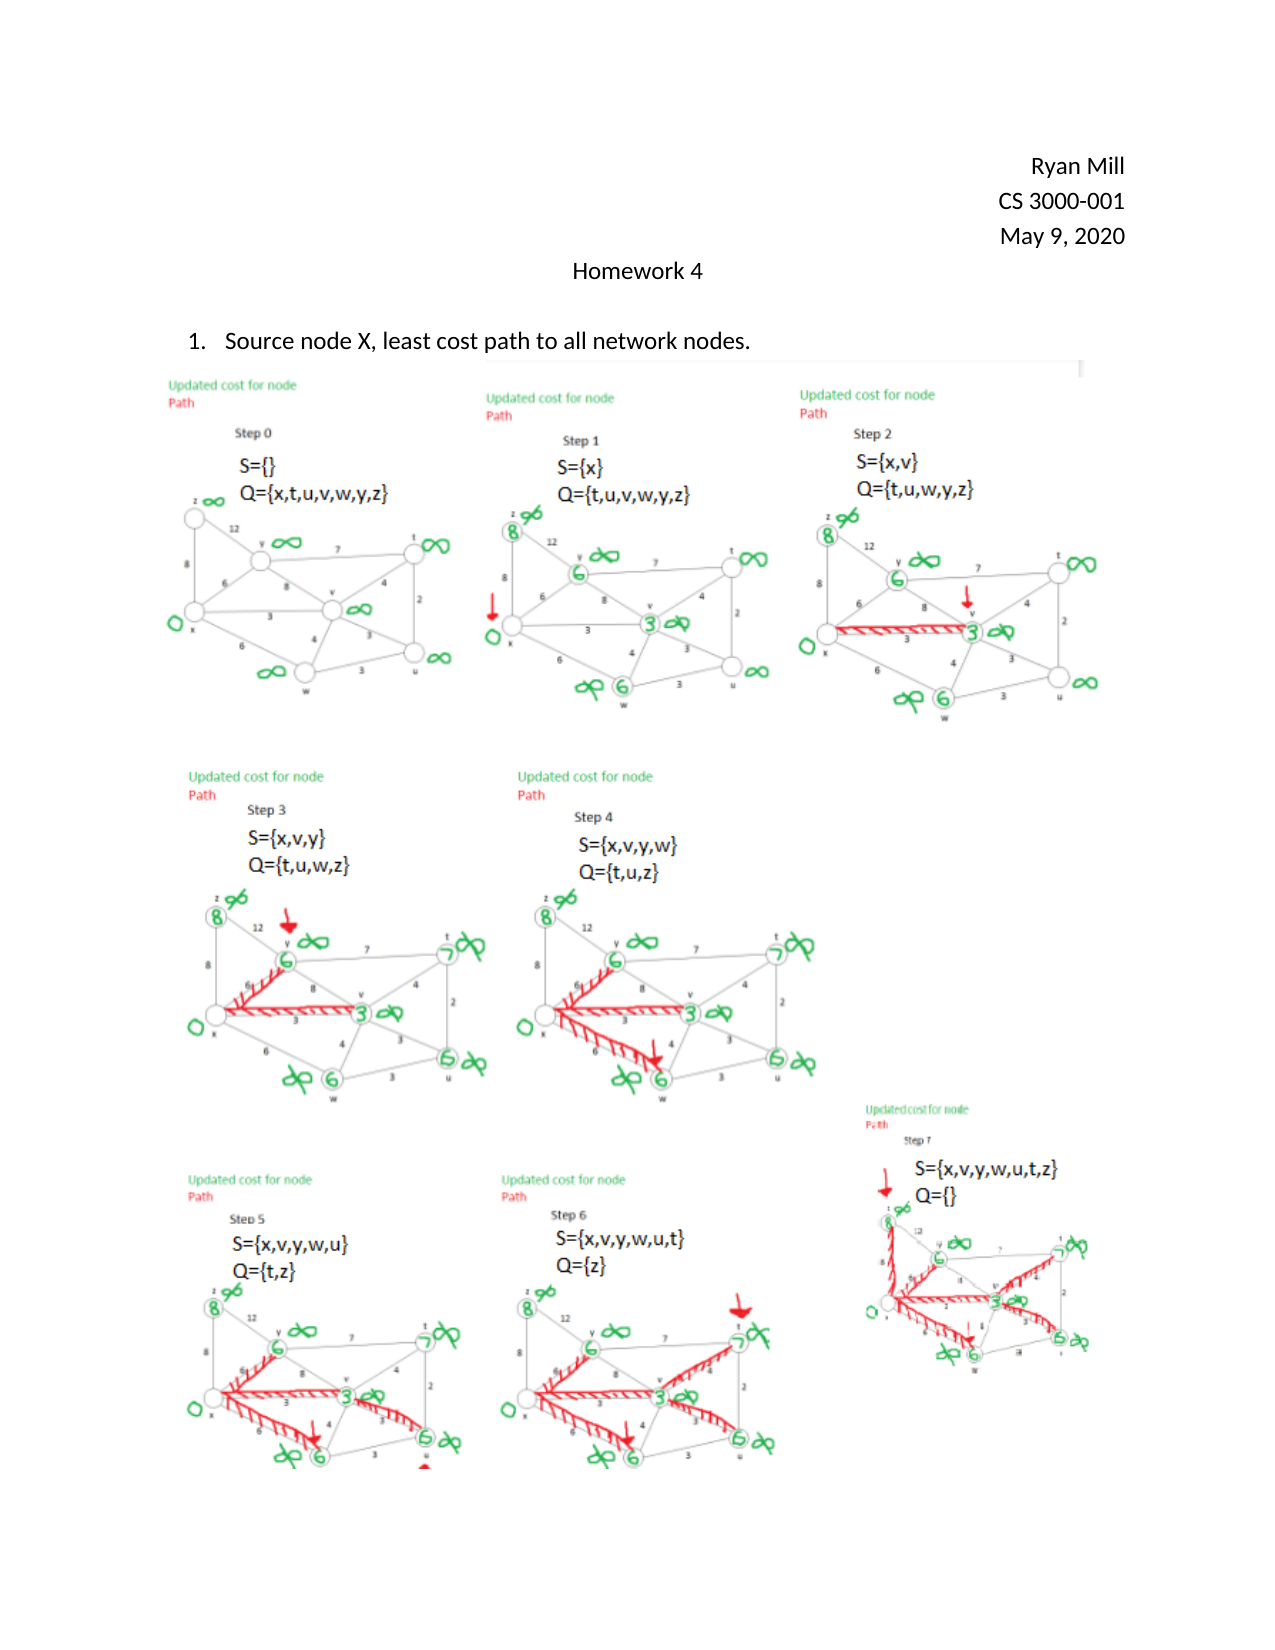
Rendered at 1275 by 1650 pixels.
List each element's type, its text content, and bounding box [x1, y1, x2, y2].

list Source node X, least cost path to all network nodes. [187, 325, 1125, 356]
text May 9, 2020 [150, 220, 1125, 251]
text CS 3000-001 [150, 185, 1125, 216]
text Ryan Mill [150, 150, 1125, 181]
text Homework 4 [150, 255, 1125, 286]
picture [150, 360, 1125, 1469]
